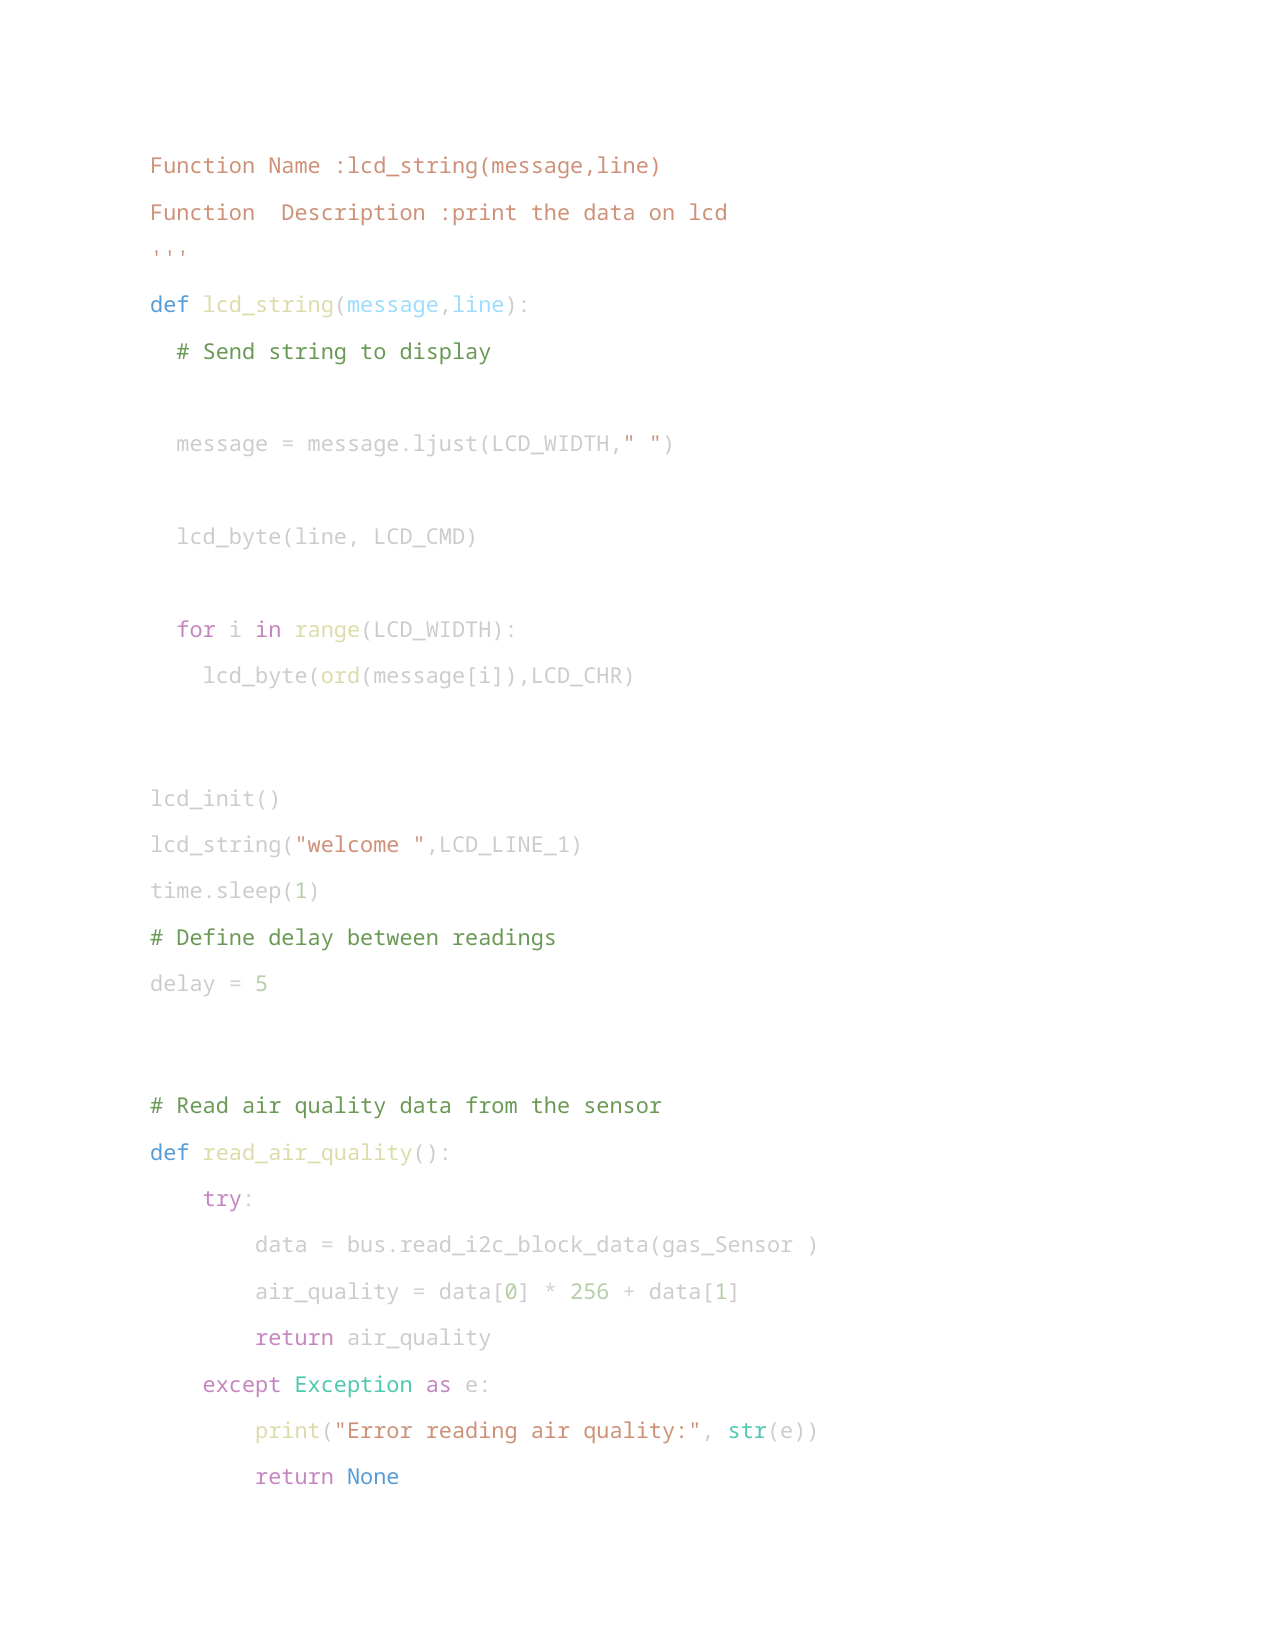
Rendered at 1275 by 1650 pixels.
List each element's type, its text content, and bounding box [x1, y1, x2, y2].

text def read_air_quality(): [150, 1136, 1125, 1166]
text lcd_init() [150, 782, 1125, 812]
text data = bus.read_i2c_block_data(gas_Sensor ) [150, 1229, 1125, 1259]
text # Define delay between readings [150, 921, 1125, 951]
text return air_quality [150, 1322, 1125, 1352]
text ''' [150, 243, 1125, 272]
text def lcd_string(message,line): [150, 289, 1125, 319]
text for i in range(LCD_WIDTH): [150, 613, 1125, 643]
text time.sleep(1) [150, 875, 1125, 905]
text Function Description :print the data on lcd [150, 196, 1125, 226]
text # Read air quality data from the sensor [150, 1090, 1125, 1120]
text except Exception as e: [150, 1368, 1125, 1398]
text print("Error reading air quality:", str(e)) [150, 1414, 1125, 1444]
text lcd_byte(line, LCD_CMD) [150, 521, 1125, 551]
text try: [150, 1183, 1125, 1212]
text lcd_string("welcome ",LCD_LINE_1) [150, 829, 1125, 858]
text delay = 5 [150, 968, 1125, 997]
text air_quality = data[0] * 256 + data[1] [150, 1276, 1125, 1305]
text # Send string to display [150, 335, 1125, 365]
text Function Name :lcd_string(message,line) [150, 150, 1125, 180]
text return None [150, 1461, 1125, 1491]
text message = message.ljust(LCD_WIDTH," ") [150, 428, 1125, 458]
text lcd_byte(ord(message[i]),LCD_CHR) [150, 660, 1125, 689]
